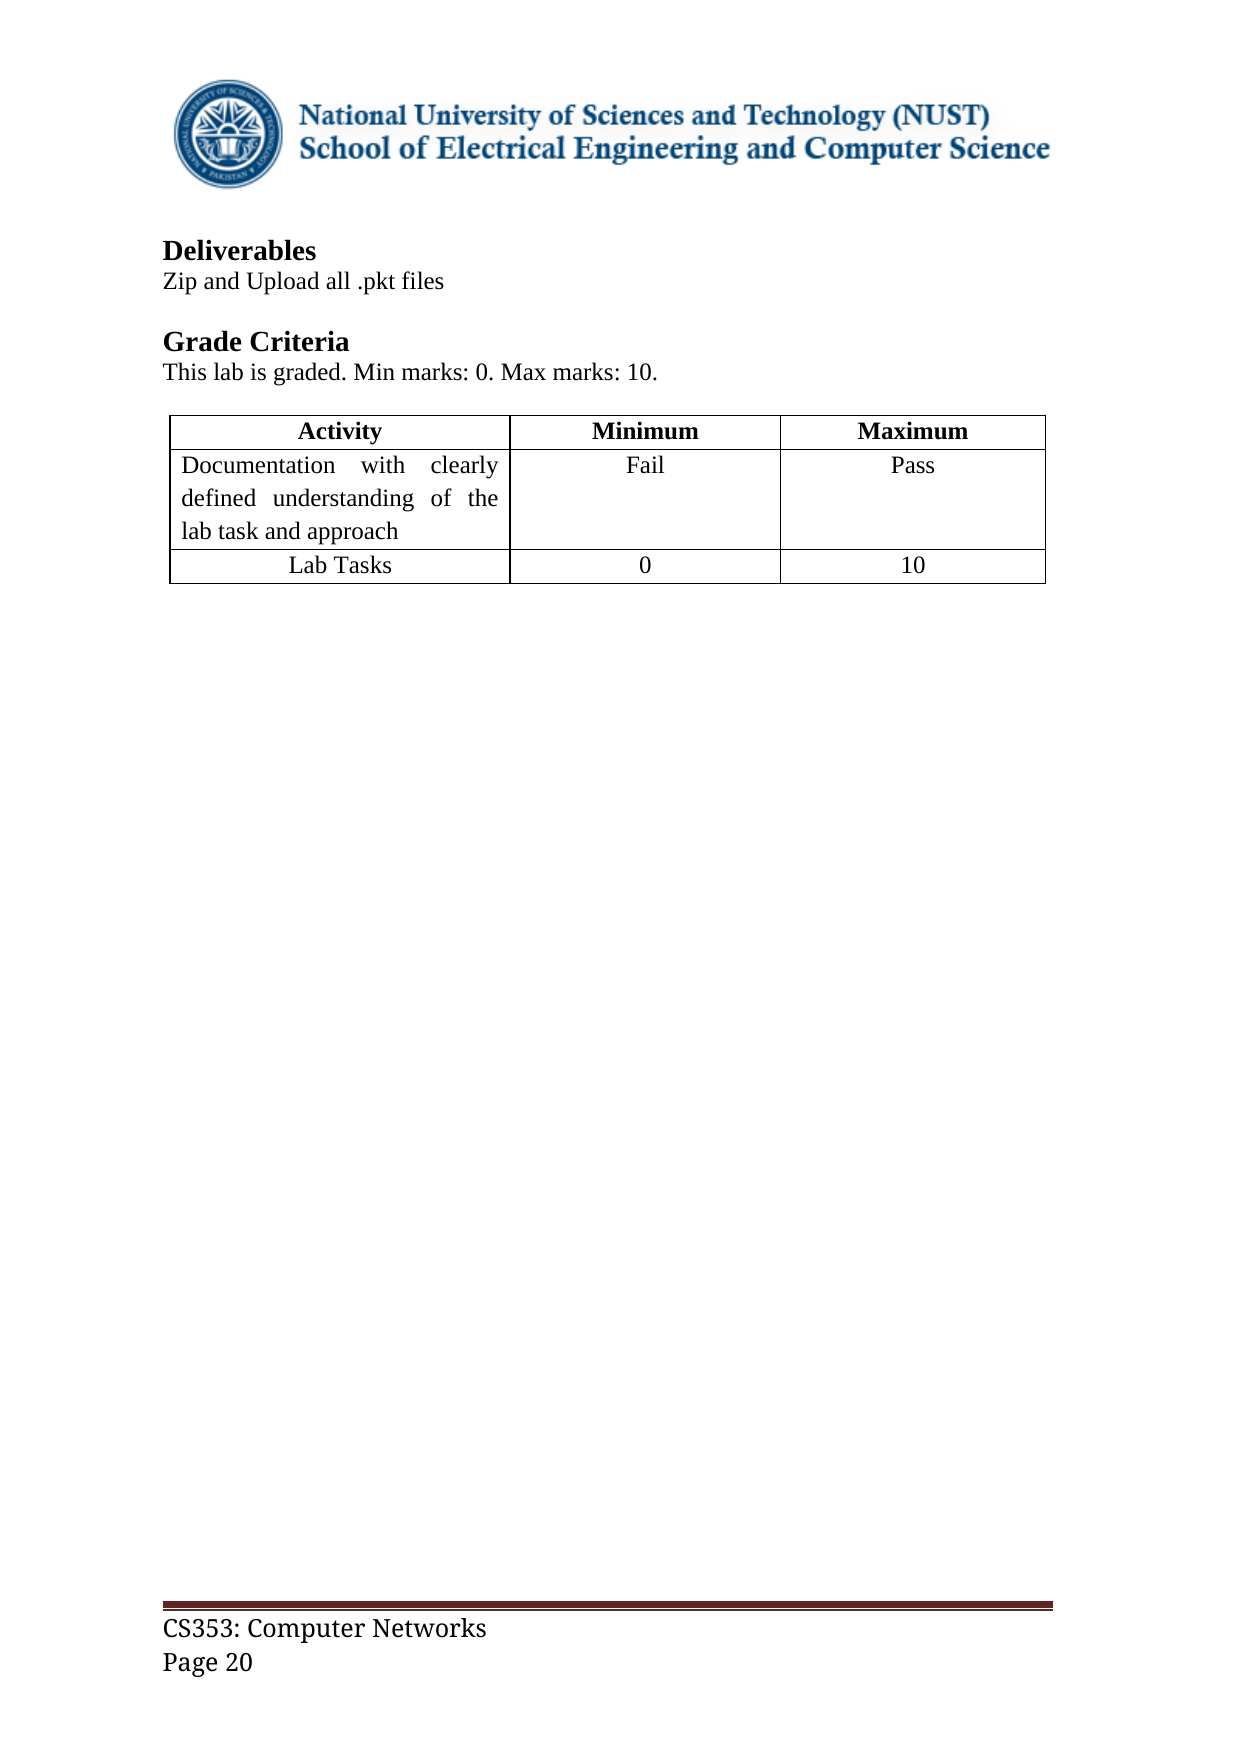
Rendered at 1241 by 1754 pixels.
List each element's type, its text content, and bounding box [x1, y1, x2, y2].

table_header Minimum [511, 416, 780, 449]
picture [162, 75, 1063, 199]
table_cell Documentation with clearly defined understanding of the lab task and approach [171, 450, 509, 549]
table_cell Pass [781, 450, 1045, 549]
text Zip and Upload all .pkt files [162, 266, 1053, 295]
table_cell Fail [511, 450, 780, 549]
table_cell Lab Tasks [171, 550, 509, 583]
text Grade Criteria [162, 324, 1053, 357]
table_header Maximum [781, 416, 1045, 449]
text Deliverables [162, 233, 1053, 266]
table_header Activity [171, 416, 509, 449]
table_cell 10 [781, 550, 1045, 583]
text This lab is graded. Min marks: 0. Max marks: 10. [162, 357, 1053, 386]
table_cell 0 [511, 550, 780, 583]
